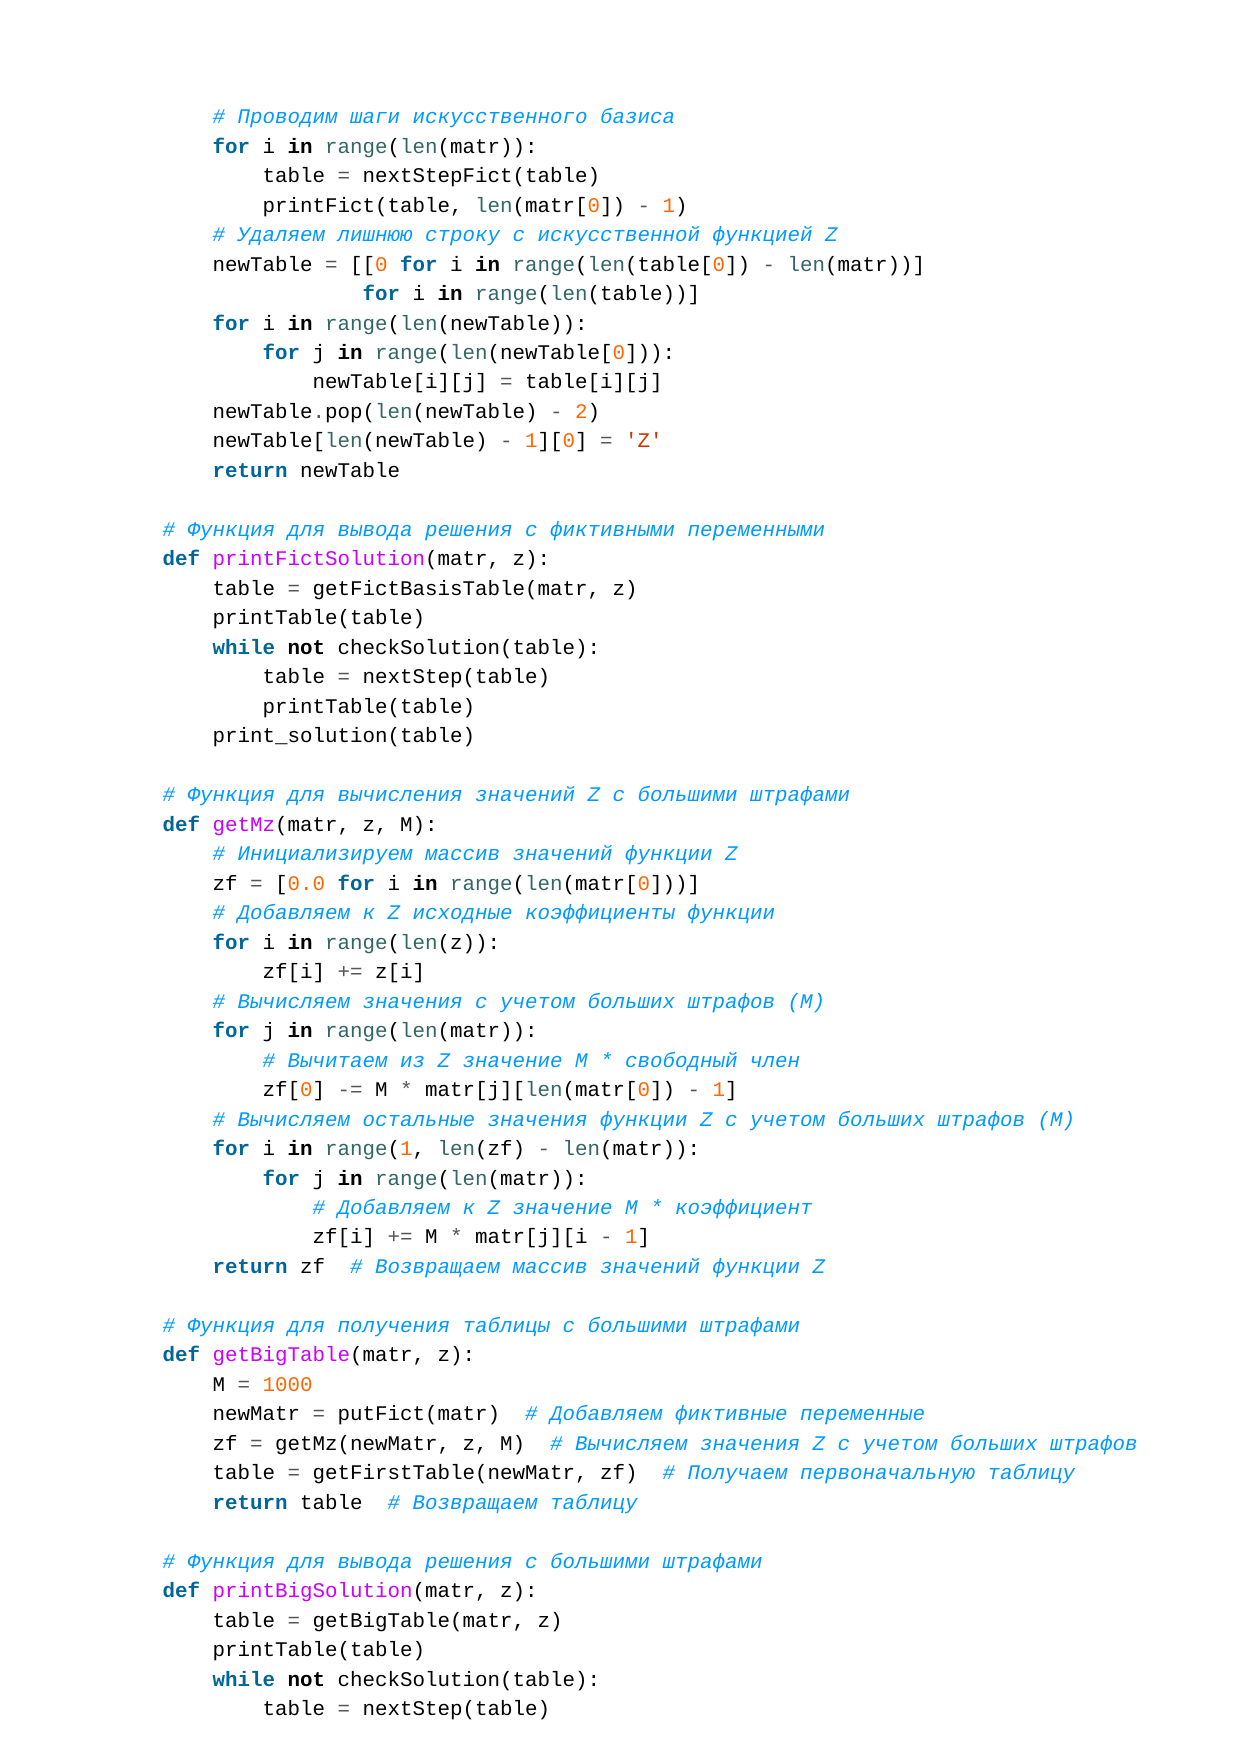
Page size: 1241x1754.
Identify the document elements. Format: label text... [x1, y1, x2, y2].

text zf = getMz(newMatr, z, M) # Вычисляем значения Z с учетом больших штрафов [162, 1433, 1211, 1456]
text # Добавляем к Z исходные коэффициенты функции [162, 902, 1211, 926]
text table = getFirstTable(newMatr, zf) # Получаем первоначальную таблицу [162, 1462, 1211, 1486]
text def printFictSolution(matr, z): [162, 548, 1211, 572]
text zf = [0.0 for i in range(len(matr[0]))] [162, 873, 1211, 896]
text table = nextStep(table) [162, 666, 1211, 690]
text # Удаляем лишнюю строку с искусственной функцией Z [162, 224, 1211, 248]
text # Функция для вычисления значений Z с большими штрафами [162, 784, 1211, 808]
text printTable(table) [162, 696, 1211, 719]
text zf[i] += M * matr[j][i - 1] [162, 1226, 1211, 1250]
text newTable = [[0 for i in range(len(table[0]) - len(matr))] [162, 254, 1211, 277]
text return newTable [162, 460, 1211, 484]
text for i in range(len(z)): [162, 932, 1211, 955]
text for j in range(len(matr)): [162, 1020, 1211, 1044]
text newTable[i][j] = table[i][j] [162, 372, 1211, 395]
text newTable.pop(len(newTable) - 2) [162, 401, 1211, 425]
text # Вычитаем из Z значение M * свободный член [162, 1049, 1211, 1073]
text # Вычисляем значения с учетом больших штрафов (M) [162, 991, 1211, 1014]
text while not checkSolution(table): [162, 1669, 1211, 1692]
text newTable[len(newTable) - 1][0] = 'Z' [162, 431, 1211, 454]
text table = nextStepFict(table) [162, 165, 1211, 189]
text # Добавляем к Z значение M * коэффициент [162, 1197, 1211, 1221]
text def getBigTable(matr, z): [162, 1344, 1211, 1368]
text def getMz(matr, z, M): [162, 814, 1211, 837]
text # Инициализируем массив значений функции Z [162, 843, 1211, 867]
text printTable(table) [162, 1639, 1211, 1663]
text def printBigSolution(matr, z): [162, 1580, 1211, 1604]
text # Функция для вывода решения с фиктивными переменными [162, 519, 1211, 543]
text print_solution(table) [162, 725, 1211, 749]
text table = nextStep(table) [162, 1698, 1211, 1722]
text for i in range(len(matr)): [162, 136, 1211, 159]
text zf[0] -= M * matr[j][len(matr[0]) - 1] [162, 1079, 1211, 1103]
text printTable(table) [162, 607, 1211, 631]
text for i in range(len(newTable)): [162, 313, 1211, 336]
text return table # Возвращаем таблицу [162, 1492, 1211, 1515]
text printFict(table, len(matr[0]) - 1) [162, 195, 1211, 218]
text while not checkSolution(table): [162, 637, 1211, 661]
text for j in range(len(matr)): [162, 1167, 1211, 1191]
text M = 1000 [162, 1374, 1211, 1397]
text # Функция для вывода решения с большими штрафами [162, 1551, 1211, 1574]
text for i in range(1, len(zf) - len(matr)): [162, 1138, 1211, 1162]
text for j in range(len(newTable[0])): [162, 342, 1211, 366]
text # Функция для получения таблицы с большими штрафами [162, 1315, 1211, 1338]
text return zf # Возвращаем массив значений функции Z [162, 1256, 1211, 1279]
text table = getFictBasisTable(matr, z) [162, 578, 1211, 602]
text table = getBigTable(matr, z) [162, 1610, 1211, 1633]
text zf[i] += z[i] [162, 961, 1211, 985]
text # Вычисляем остальные значения функции Z с учетом больших штрафов (M) [162, 1108, 1211, 1132]
text # Проводим шаги искусственного базиса [162, 106, 1211, 130]
text for i in range(len(table))] [162, 283, 1211, 307]
text newMatr = putFict(matr) # Добавляем фиктивные переменные [162, 1403, 1211, 1427]
